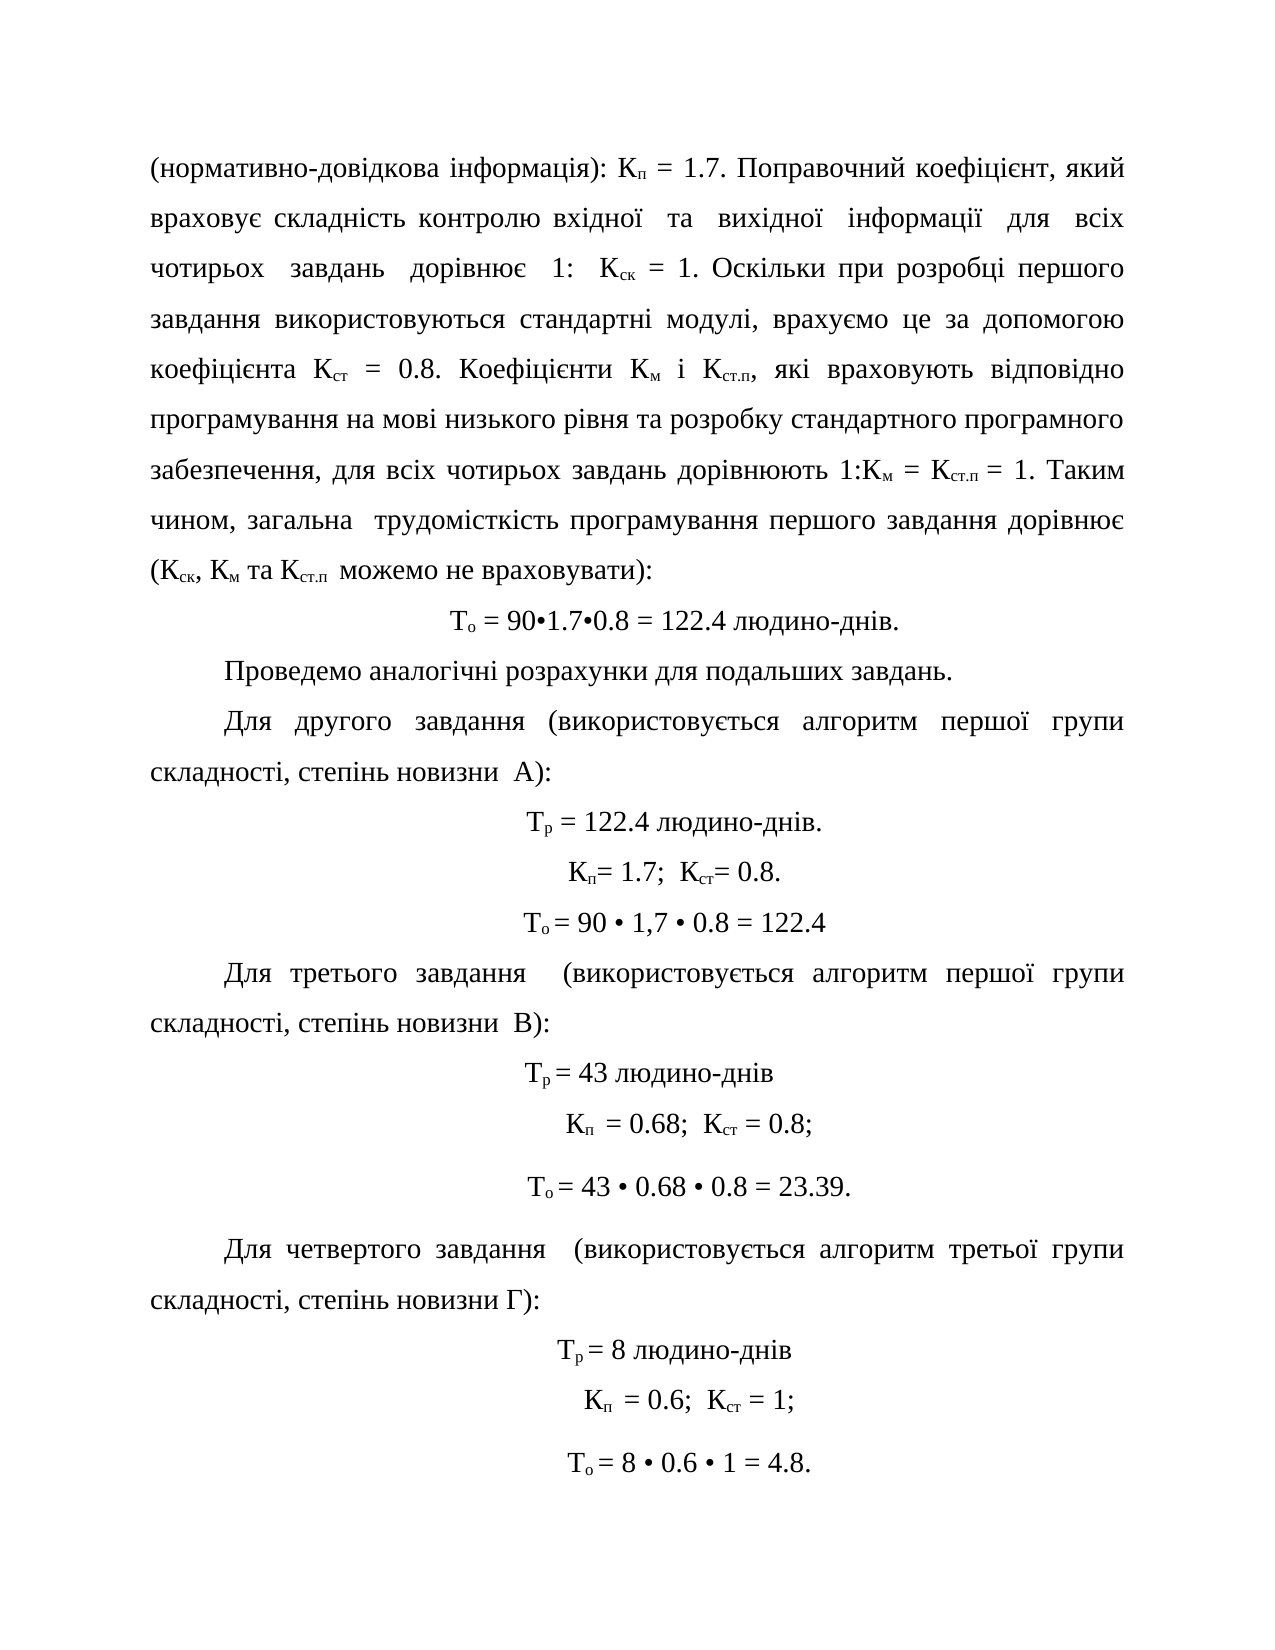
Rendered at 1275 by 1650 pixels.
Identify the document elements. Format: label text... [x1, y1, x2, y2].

text То = 90 • 1,7 • 0.8 = 122.4 [150, 905, 1125, 938]
text Для другого завдання (використовується алгоритм першої групи складності, степінь новизни А): [150, 703, 1125, 787]
text То = 43 • 0.68 • 0.8 = 23.39. [179, 1169, 1125, 1202]
text Тр = 8 людино-днів [150, 1332, 1125, 1366]
text Проведемо аналогічні розрахунки для подальших завдань. [150, 653, 1125, 687]
text Для третього завдання (використовується алгоритм першої групи складності, степінь новизни В): [150, 955, 1125, 1039]
text То = 90•1.7•0.8 = 122.4 людино-днів. [150, 603, 1125, 636]
text Тр = 122.4 людино-днів. [150, 804, 1125, 838]
text Для четвертого завдання (використовується алгоритм третьої групи складності, степінь новизни Г): [150, 1232, 1125, 1315]
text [150, 150, 1125, 586]
text Кп = 0.6; Кст = 1; [179, 1382, 1125, 1416]
text То = 8 • 0.6 • 1 = 4.8. [179, 1445, 1125, 1479]
text Кп= 1.7; Кст= 0.8. [150, 854, 1125, 888]
text Тр = 43 людино-днів [150, 1056, 1125, 1089]
text Кп = 0.68; Кст = 0.8; [179, 1106, 1125, 1139]
